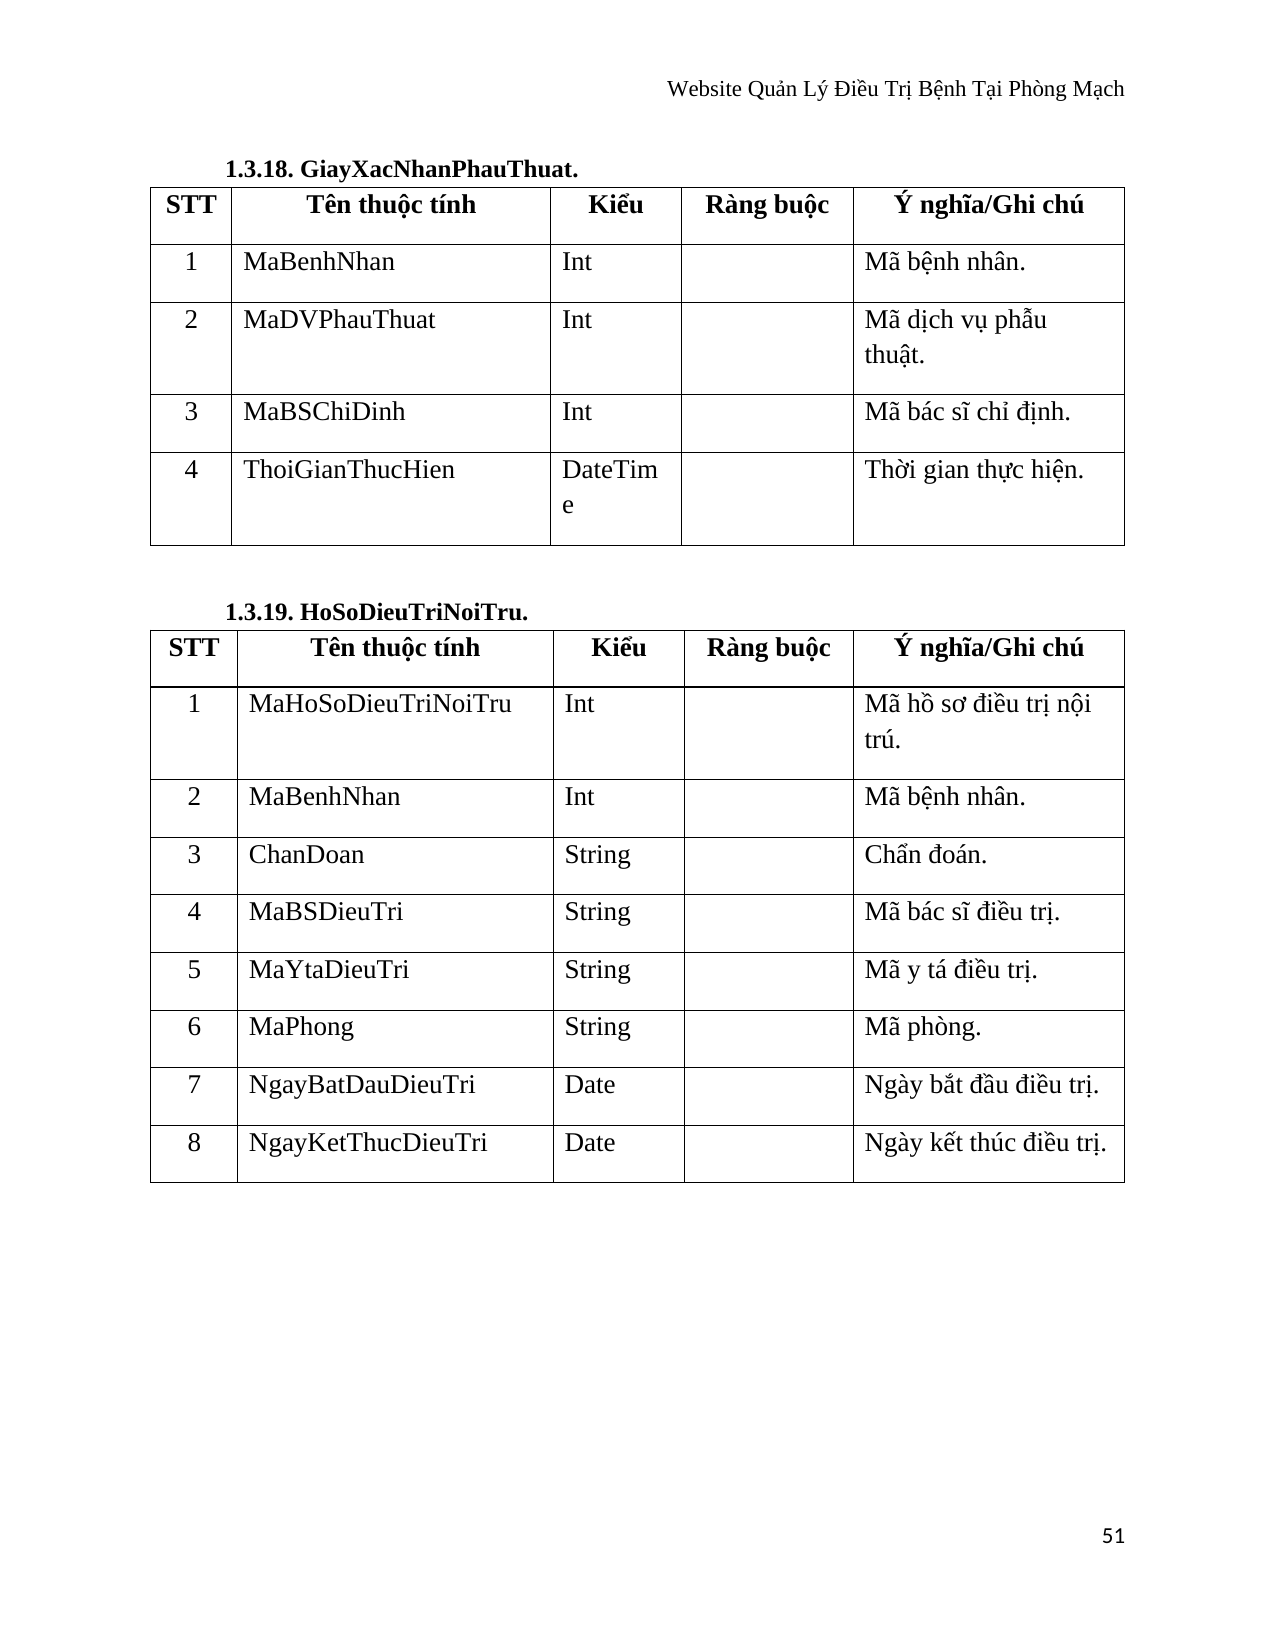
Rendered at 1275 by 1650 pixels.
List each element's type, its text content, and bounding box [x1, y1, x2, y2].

table_cell String [554, 838, 684, 894]
table_header Ý nghĩa/Ghi chú [854, 631, 1124, 686]
table_header Tên thuộc tính [238, 631, 553, 686]
table_header STT [151, 631, 237, 686]
table_cell 6 [151, 1011, 237, 1067]
table_cell MaBSDieuTri [238, 895, 553, 952]
table_cell Mã bác sĩ chỉ định. [854, 395, 1124, 452]
table_cell Ngày kết thúc điều trị. [854, 1126, 1124, 1182]
table_cell Int [554, 688, 684, 779]
table_cell Date [554, 1068, 684, 1125]
table_cell [685, 688, 853, 779]
table_cell MaYtaDieuTri [238, 953, 553, 1009]
table_cell Ngày bắt đầu điều trị. [854, 1068, 1124, 1125]
table_cell 4 [151, 453, 231, 544]
table_cell String [554, 953, 684, 1009]
table_header Ý nghĩa/Ghi chú [854, 188, 1124, 244]
table_cell MaBenhNhan [232, 245, 550, 302]
table_cell [685, 895, 853, 952]
table_cell 3 [151, 395, 231, 452]
table_cell Mã dịch vụ phẫu thuật. [854, 303, 1124, 394]
table_cell MaPhong [238, 1011, 553, 1067]
table_cell String [554, 1011, 684, 1067]
table_cell [682, 395, 853, 452]
table_cell [682, 303, 853, 394]
table_cell Date [554, 1126, 684, 1182]
table_header Ràng buộc [682, 188, 853, 244]
table_cell Mã hồ sơ điều trị nội trú. [854, 688, 1124, 779]
table_cell Mã phòng. [854, 1011, 1124, 1067]
table_cell 3 [151, 838, 237, 894]
table_cell Int [554, 780, 684, 837]
table_cell DateTime [551, 453, 681, 544]
table_cell [685, 838, 853, 894]
table_cell [685, 1126, 853, 1182]
table_header STT [151, 188, 231, 244]
table_cell Mã bệnh nhân. [854, 245, 1124, 302]
table_cell [685, 953, 853, 1009]
table_cell 1 [151, 245, 231, 302]
table_cell 2 [151, 303, 231, 394]
table_cell [682, 245, 853, 302]
subtitle GiayXacNhanPhauThuat. [225, 154, 1125, 183]
table_header Kiểu [554, 631, 684, 686]
table_cell 7 [151, 1068, 237, 1125]
table_header Tên thuộc tính [232, 188, 550, 244]
table_cell Thời gian thực hiện. [854, 453, 1124, 544]
table_cell Int [551, 395, 681, 452]
table_cell ChanDoan [238, 838, 553, 894]
table_cell Mã bác sĩ điều trị. [854, 895, 1124, 952]
table_cell 2 [151, 780, 237, 837]
table_cell [685, 1068, 853, 1125]
table_cell 4 [151, 895, 237, 952]
table_cell [682, 453, 853, 544]
table_cell String [554, 895, 684, 952]
table_header Ràng buộc [685, 631, 853, 686]
table_cell [685, 780, 853, 837]
table_cell MaBenhNhan [238, 780, 553, 837]
table_cell Mã bệnh nhân. [854, 780, 1124, 837]
table_cell [685, 1011, 853, 1067]
table_cell NgayKetThucDieuTri [238, 1126, 553, 1182]
table_cell MaDVPhauThuat [232, 303, 550, 394]
table_cell 5 [151, 953, 237, 1009]
table_cell Int [551, 303, 681, 394]
table_header Kiểu [551, 188, 681, 244]
table_cell Mã y tá điều trị. [854, 953, 1124, 1009]
table_cell MaHoSoDieuTriNoiTru [238, 688, 553, 779]
table_cell ThoiGianThucHien [232, 453, 550, 544]
table_cell 8 [151, 1126, 237, 1182]
table_cell MaBSChiDinh [232, 395, 550, 452]
table_cell Int [551, 245, 681, 302]
table_cell NgayBatDauDieuTri [238, 1068, 553, 1125]
table_cell Chẩn đoán. [854, 838, 1124, 894]
table_cell 1 [151, 688, 237, 779]
subtitle HoSoDieuTriNoiTru. [225, 597, 1125, 625]
